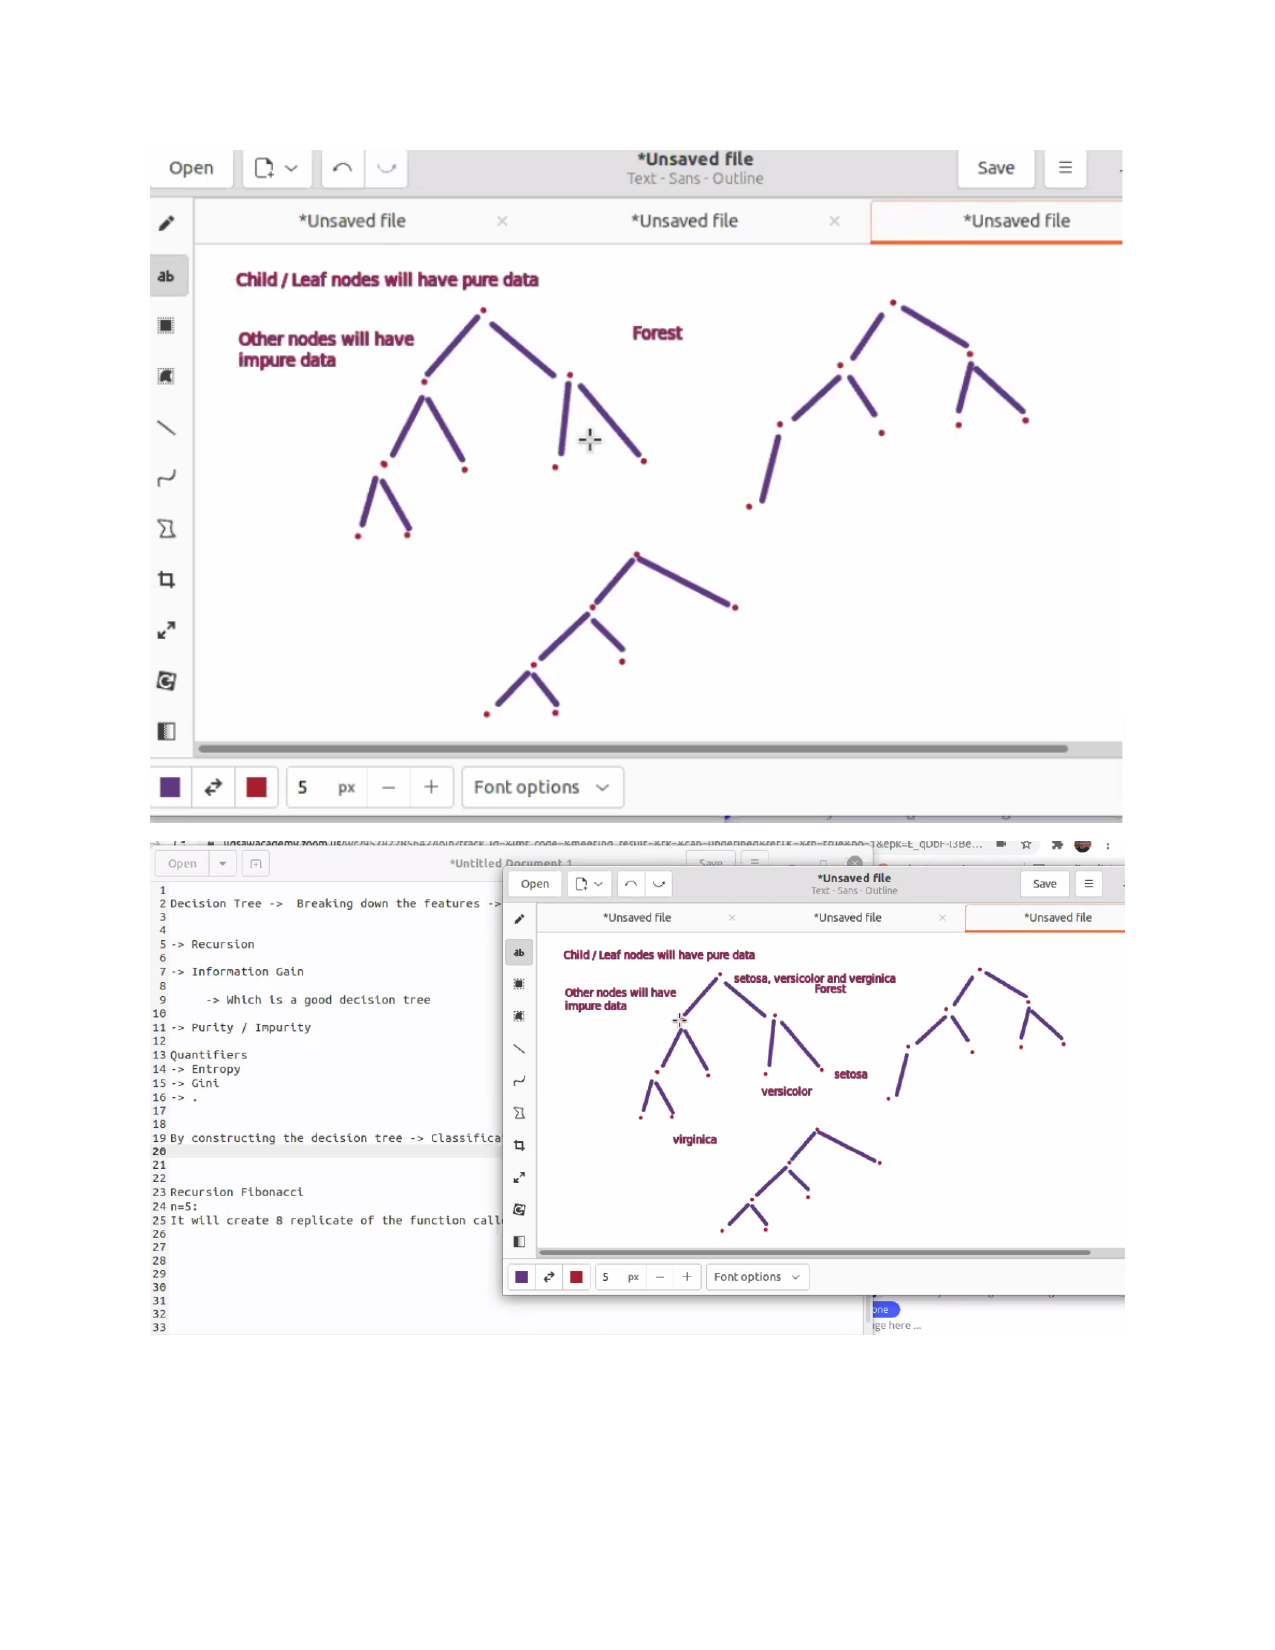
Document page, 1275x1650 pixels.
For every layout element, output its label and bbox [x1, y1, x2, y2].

picture [150, 150, 1125, 823]
picture [150, 841, 1125, 1335]
